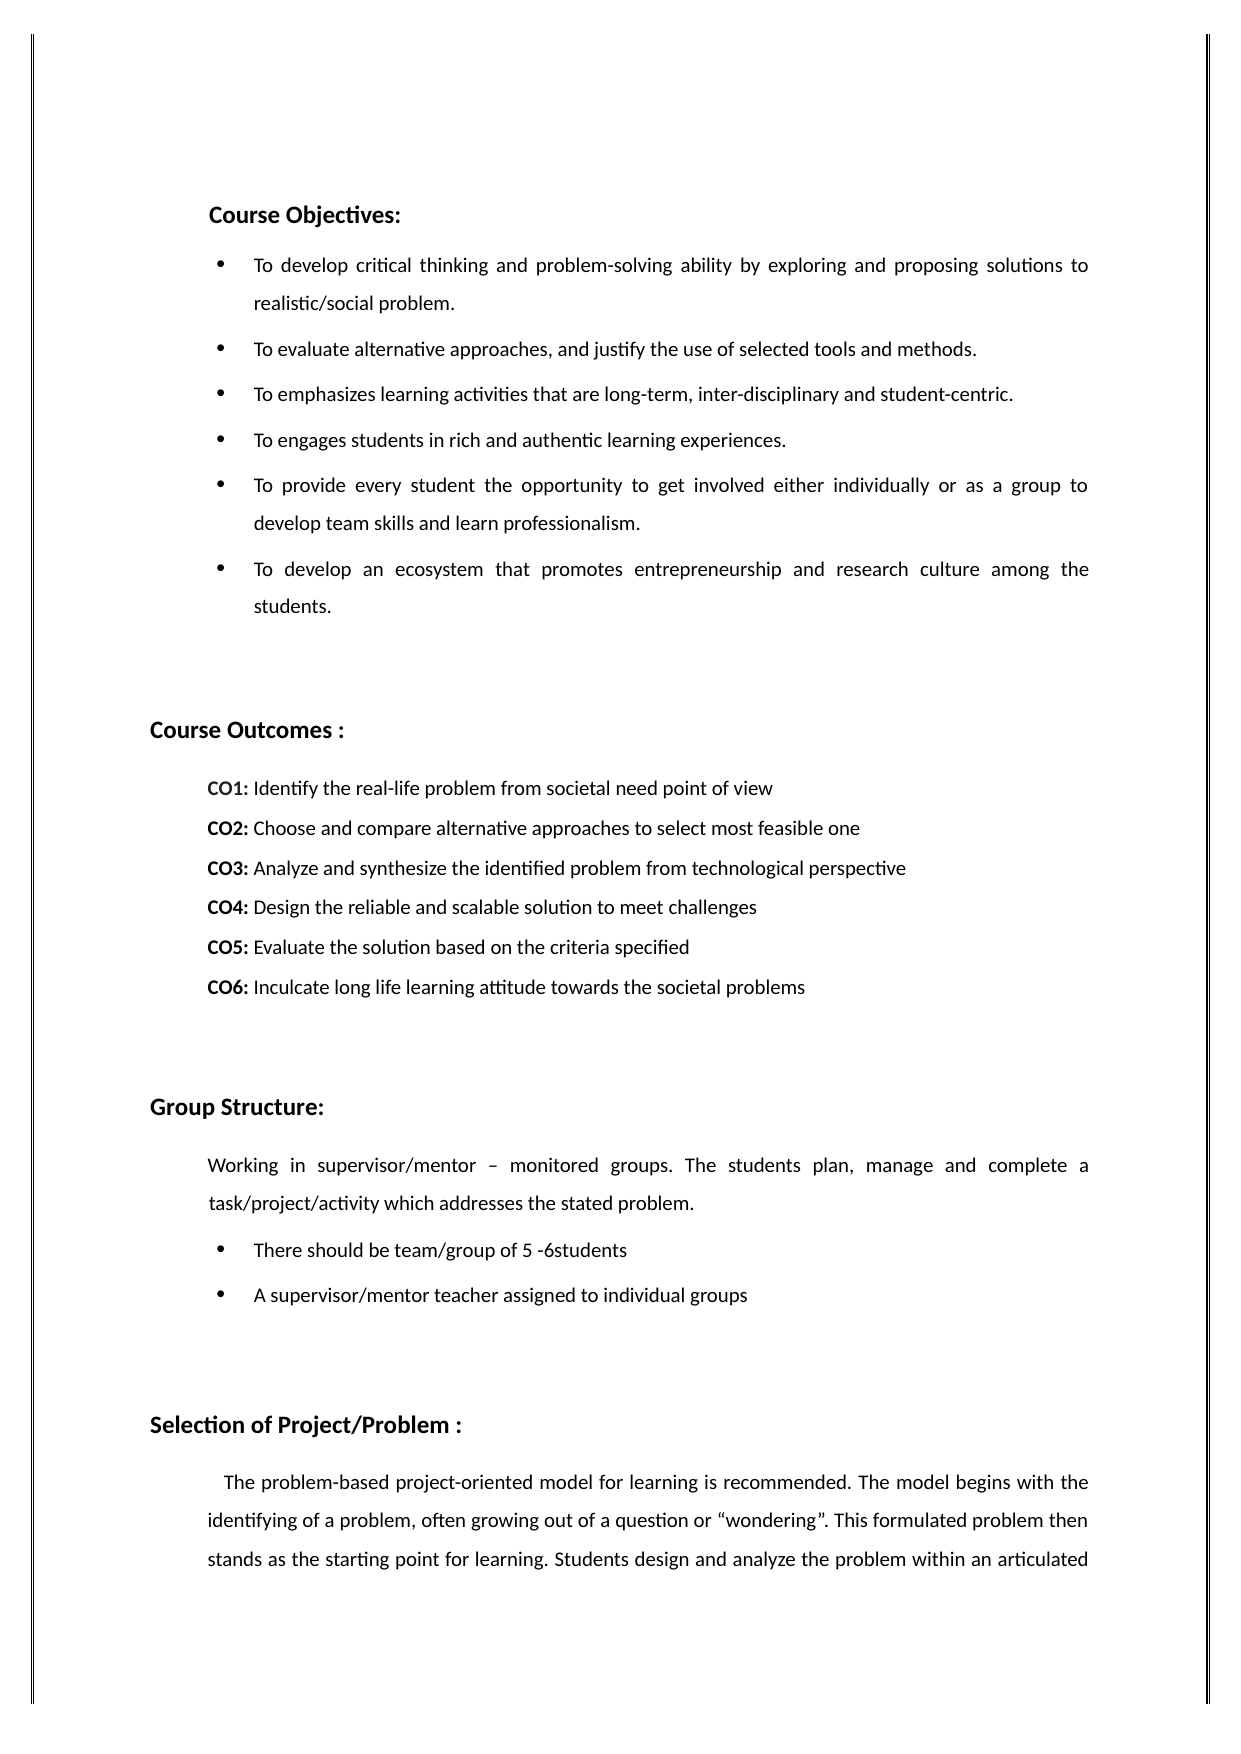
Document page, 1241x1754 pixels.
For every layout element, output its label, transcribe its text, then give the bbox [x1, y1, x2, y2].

text CO6: Inculcate long life learning attitude towards the societal problems [207, 974, 1090, 999]
text Selection of Project/Problem : [150, 1409, 1090, 1439]
text CO2: Choose and compare alternative approaches to select most feasible one [207, 815, 1090, 840]
list A supervisor/mentor teacher assigned to individual groups [216, 1279, 1090, 1308]
list To engages students in rich and authentic learning experiences. [216, 424, 1090, 453]
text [207, 1469, 1090, 1571]
list To provide every student the opportunity to get involved either individually or as a group to develop team skills and learn professionalism. [216, 469, 1090, 537]
text Course Outcomes : [150, 715, 1090, 745]
list To emphasizes learning activities that are long-term, inter-disciplinary and student-centric. [216, 378, 1090, 407]
text CO1: Identify the real-life problem from societal need point of view [207, 775, 1090, 801]
list To develop an ecosystem that promotes entrepreneurship and research culture among the students. [216, 553, 1090, 620]
text CO5: Evaluate the solution based on the criteria specified [207, 934, 1090, 960]
list To develop critical thinking and problem-solving ability by exploring and proposing solutions to realistic/social problem. [216, 249, 1090, 317]
text CO3: Analyze and synthesize the identified problem from technological perspective [207, 855, 1090, 880]
list To evaluate alternative approaches, and justify the use of selected tools and methods. [216, 333, 1090, 361]
list There should be team/group of 5 -6students [216, 1234, 1090, 1263]
text Working in supervisor/mentor – monitored groups. The students plan, manage and complete a task/project/activity which addresses the stated problem. [207, 1152, 1090, 1216]
text Group Structure: [150, 1091, 1090, 1122]
text CO4: Design the reliable and scalable solution to meet challenges [207, 894, 1090, 920]
text Course Objectives: [209, 199, 1090, 230]
